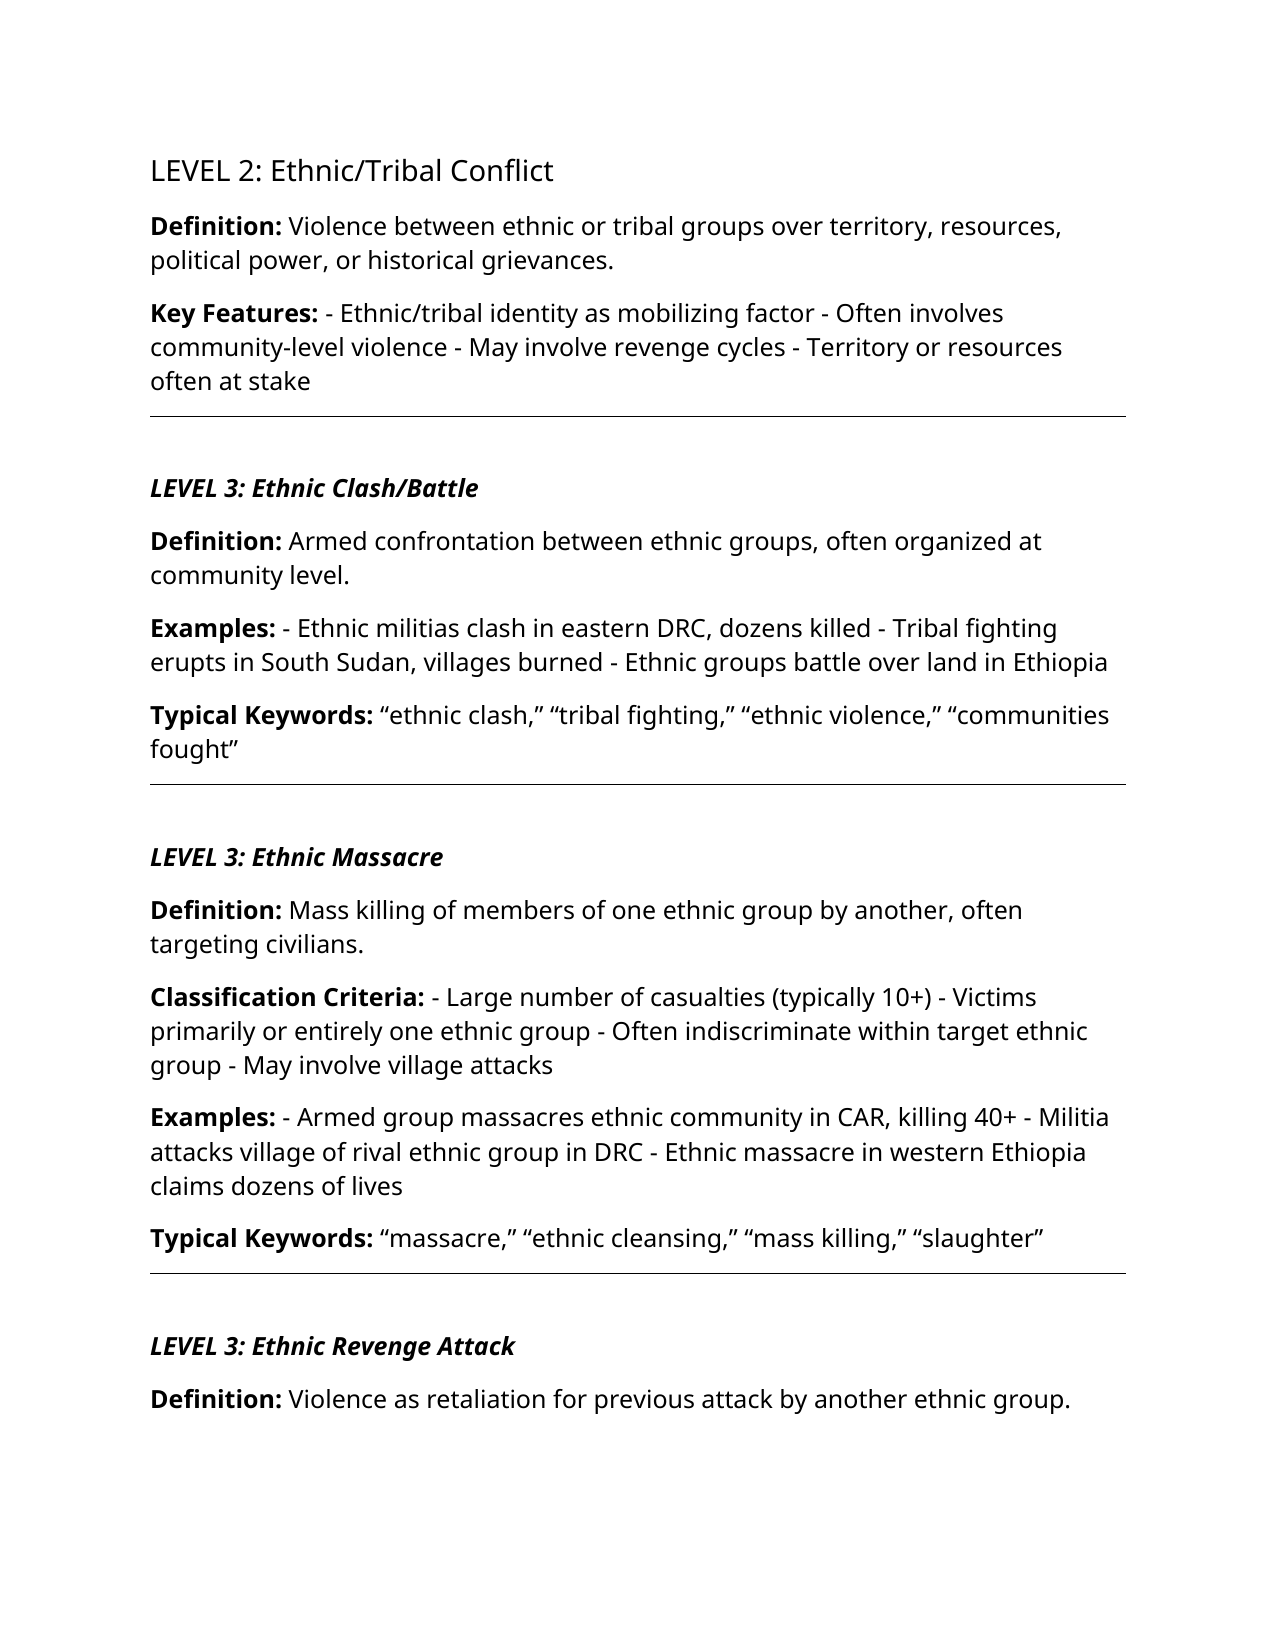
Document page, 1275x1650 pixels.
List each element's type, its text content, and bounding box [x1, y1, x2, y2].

subtitle LEVEL 2: Ethnic/Tribal Conflict [150, 150, 1125, 190]
subtitle LEVEL 3: Ethnic Revenge Attack [150, 1329, 1125, 1363]
text Definition: Armed confrontation between ethnic groups, often organized at community level. [150, 524, 1125, 592]
text Typical Keywords: “ethnic clash,” “tribal fighting,” “ethnic violence,” “communities fought” [150, 698, 1125, 766]
subtitle LEVEL 3: Ethnic Clash/Battle [150, 471, 1125, 505]
text Definition: Violence between ethnic or tribal groups over territory, resources, political power, or historical grievances. [150, 208, 1125, 277]
subtitle LEVEL 3: Ethnic Massacre [150, 839, 1125, 873]
text Definition: Mass killing of members of one ethnic group by another, often targeting civilians. [150, 892, 1125, 960]
text Classification Criteria: - Large number of casualties (typically 10+) - Victims primarily or entirely one ethnic group - Often indiscriminate within target ethnic group - May involve village attacks [150, 979, 1125, 1081]
text Examples: - Ethnic militias clash in eastern DRC, dozens killed - Tribal fighting erupts in South Sudan, villages burned - Ethnic groups battle over land in Ethiopia [150, 611, 1125, 679]
text Definition: Violence as retaliation for previous attack by another ethnic group. [150, 1382, 1125, 1416]
text Examples: - Armed group massacres ethnic community in CAR, killing 40+ - Militia attacks village of rival ethnic group in DRC - Ethnic massacre in western Ethiopia claims dozens of lives [150, 1100, 1125, 1202]
text Typical Keywords: “massacre,” “ethnic cleansing,” “mass killing,” “slaughter” [150, 1221, 1125, 1255]
text Key Features: - Ethnic/tribal identity as mobilizing factor - Often involves community-level violence - May involve revenge cycles - Territory or resources often at stake [150, 295, 1125, 397]
